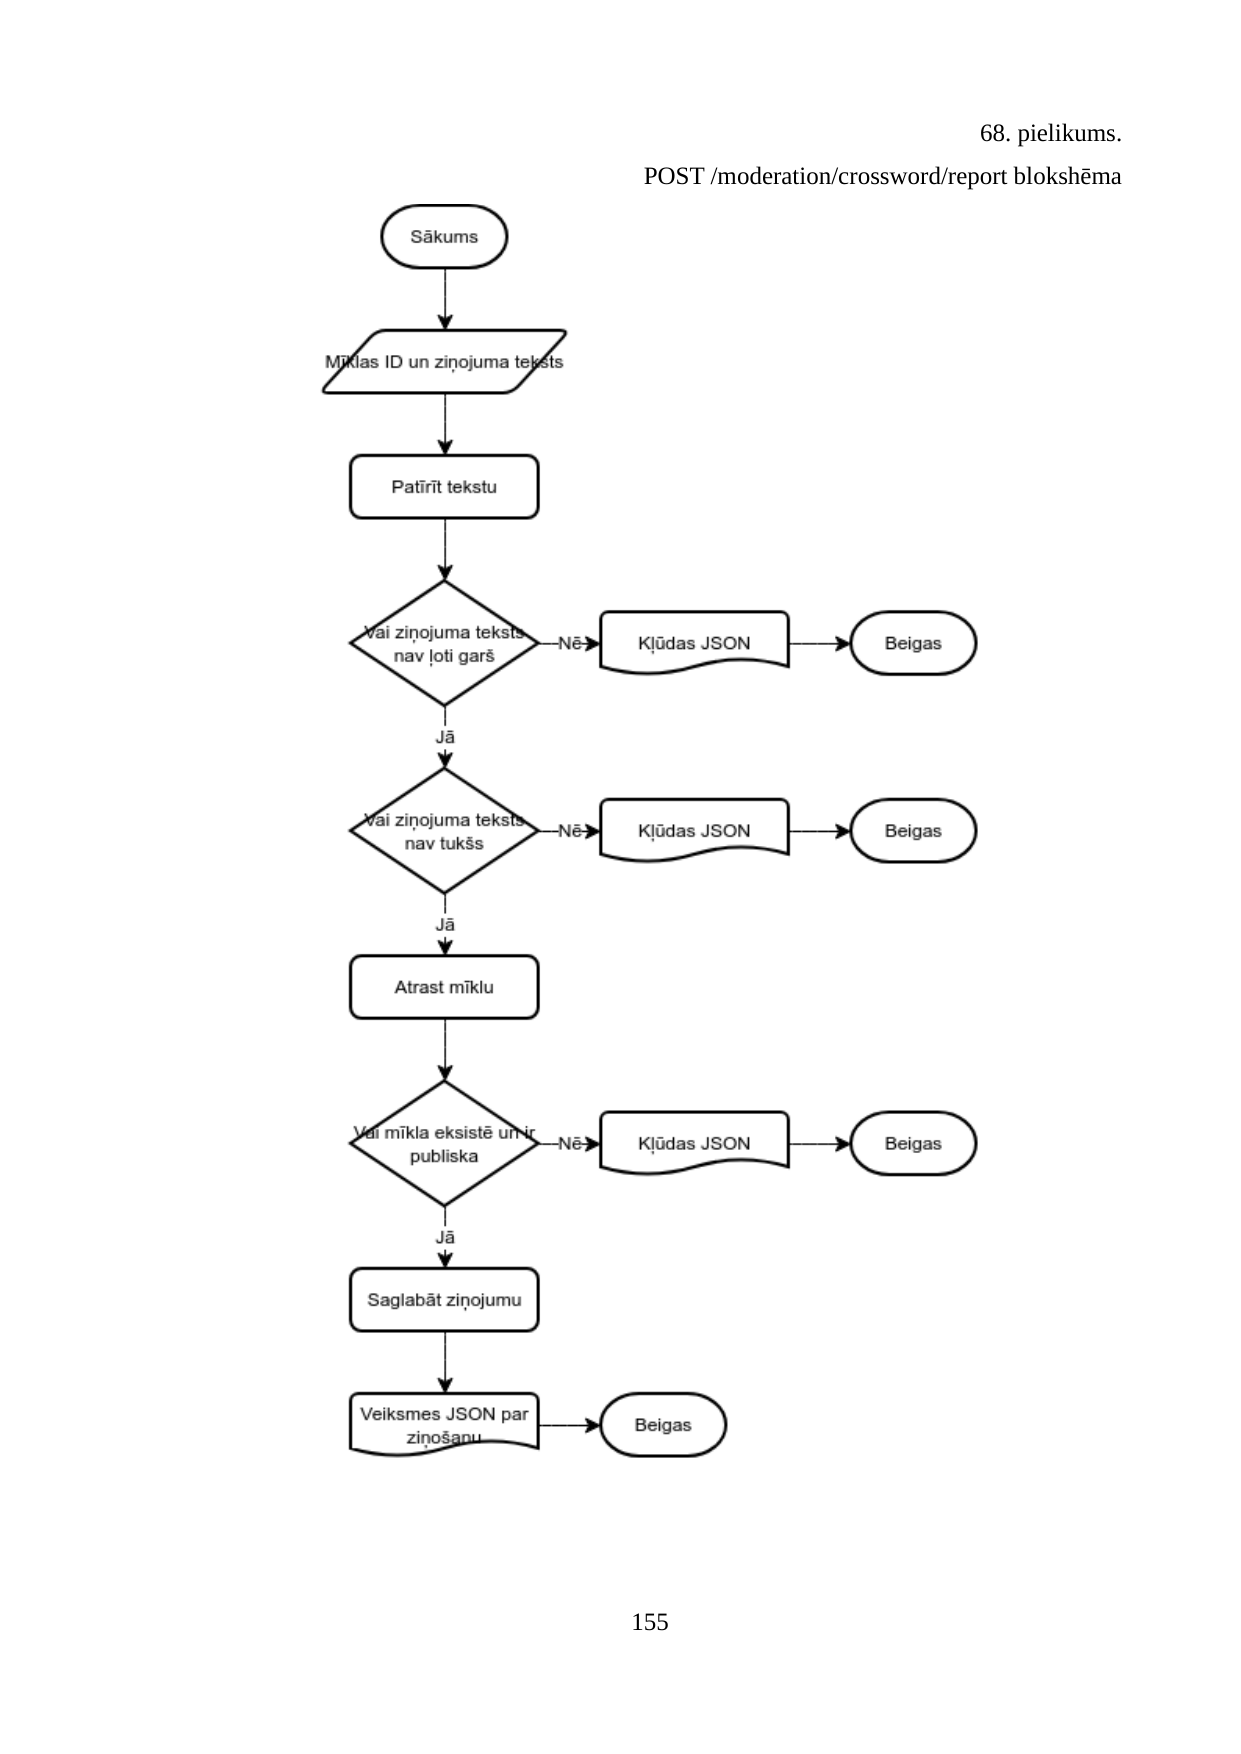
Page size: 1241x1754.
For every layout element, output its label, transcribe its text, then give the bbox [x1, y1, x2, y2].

picture [318, 204, 981, 1461]
subtitle 68. pielikums. POST /moderation/crossword/report blokshēma [177, 118, 1122, 190]
